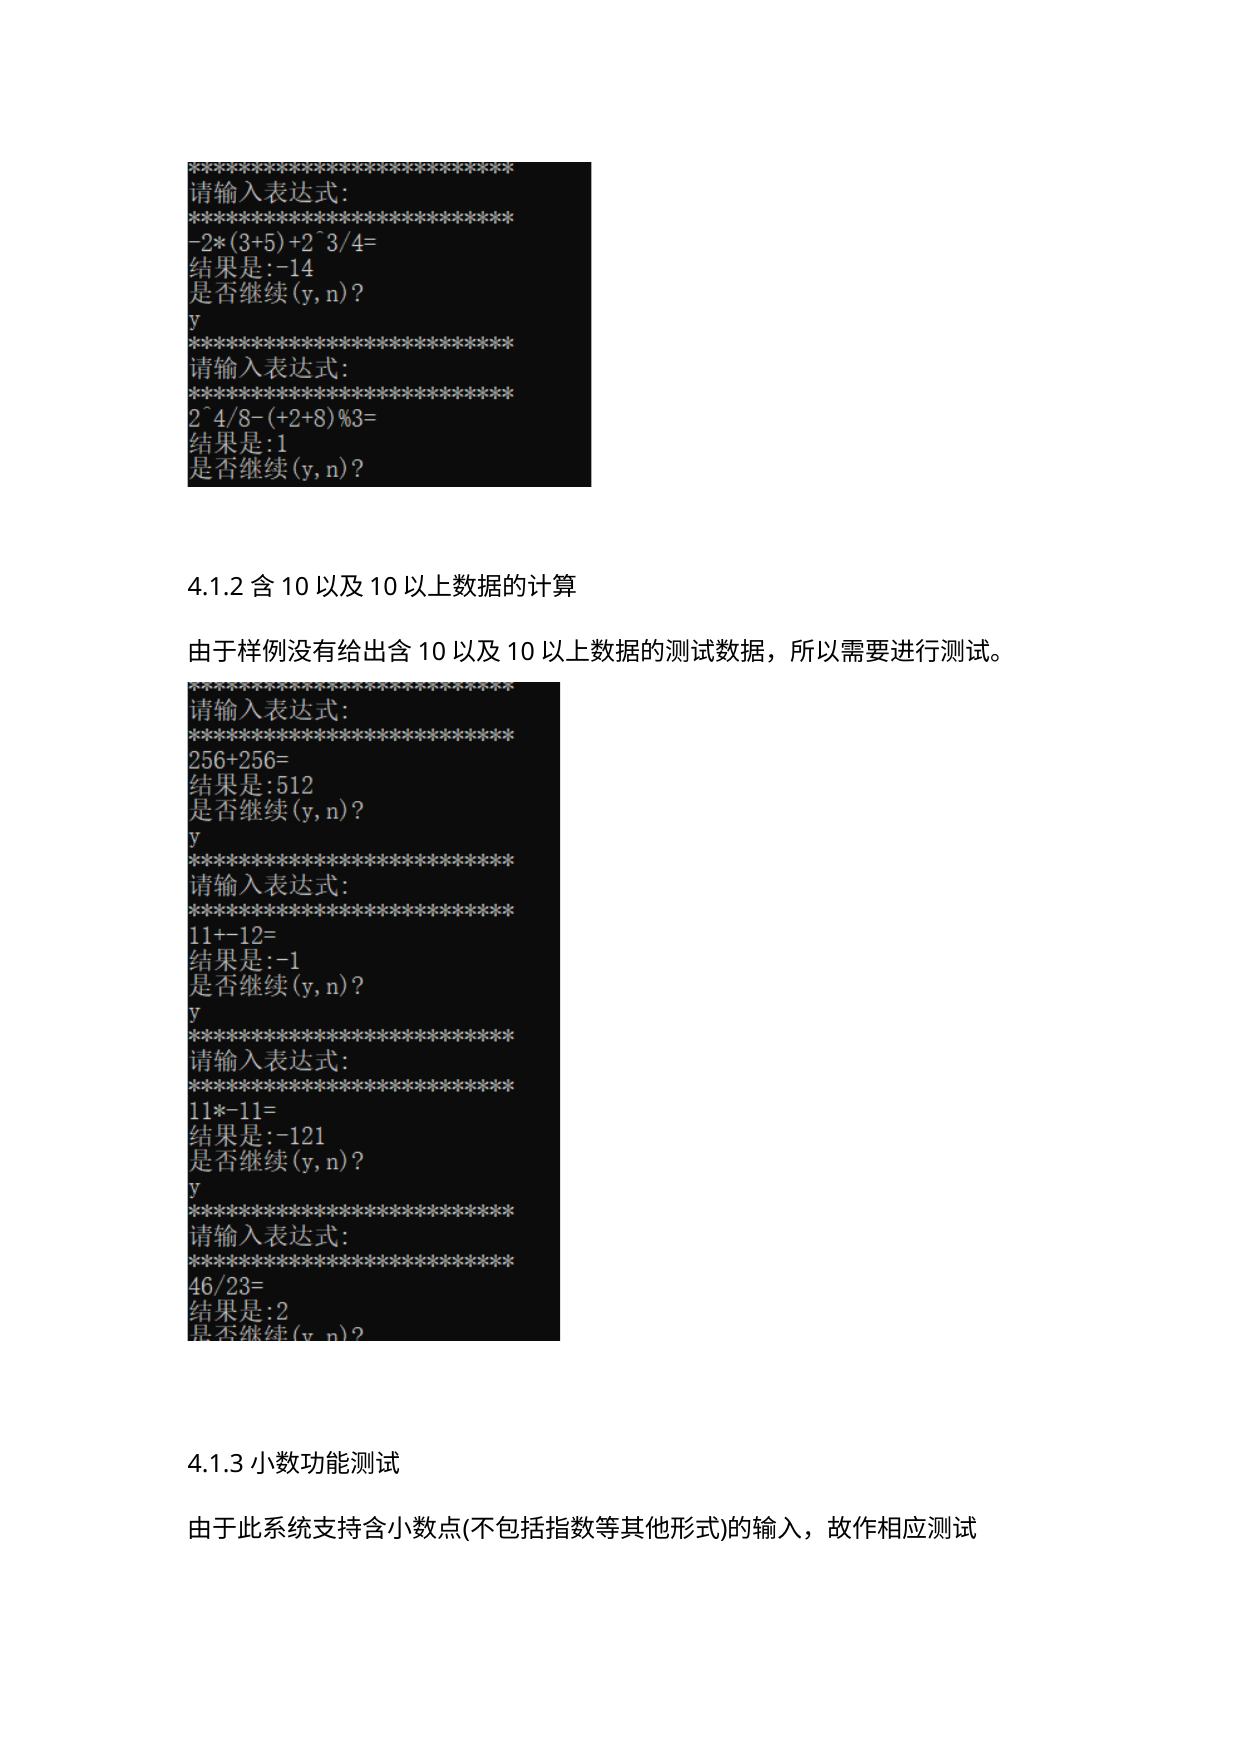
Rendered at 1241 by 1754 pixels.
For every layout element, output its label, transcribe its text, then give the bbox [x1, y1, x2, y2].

picture [187, 162, 592, 487]
text 由于样例没有给出含10以及10以上数据的测试数据，所以需要进行测试。 [187, 617, 1053, 682]
picture [187, 682, 561, 1341]
text 由于此系统支持含小数点(不包括指数等其他形式)的输入，故作相应测试 [187, 1494, 1053, 1559]
text 4.1.3 小数功能测试 [187, 1429, 1053, 1494]
text 4.1.2 含10以及10以上数据的计算 [187, 552, 1053, 617]
